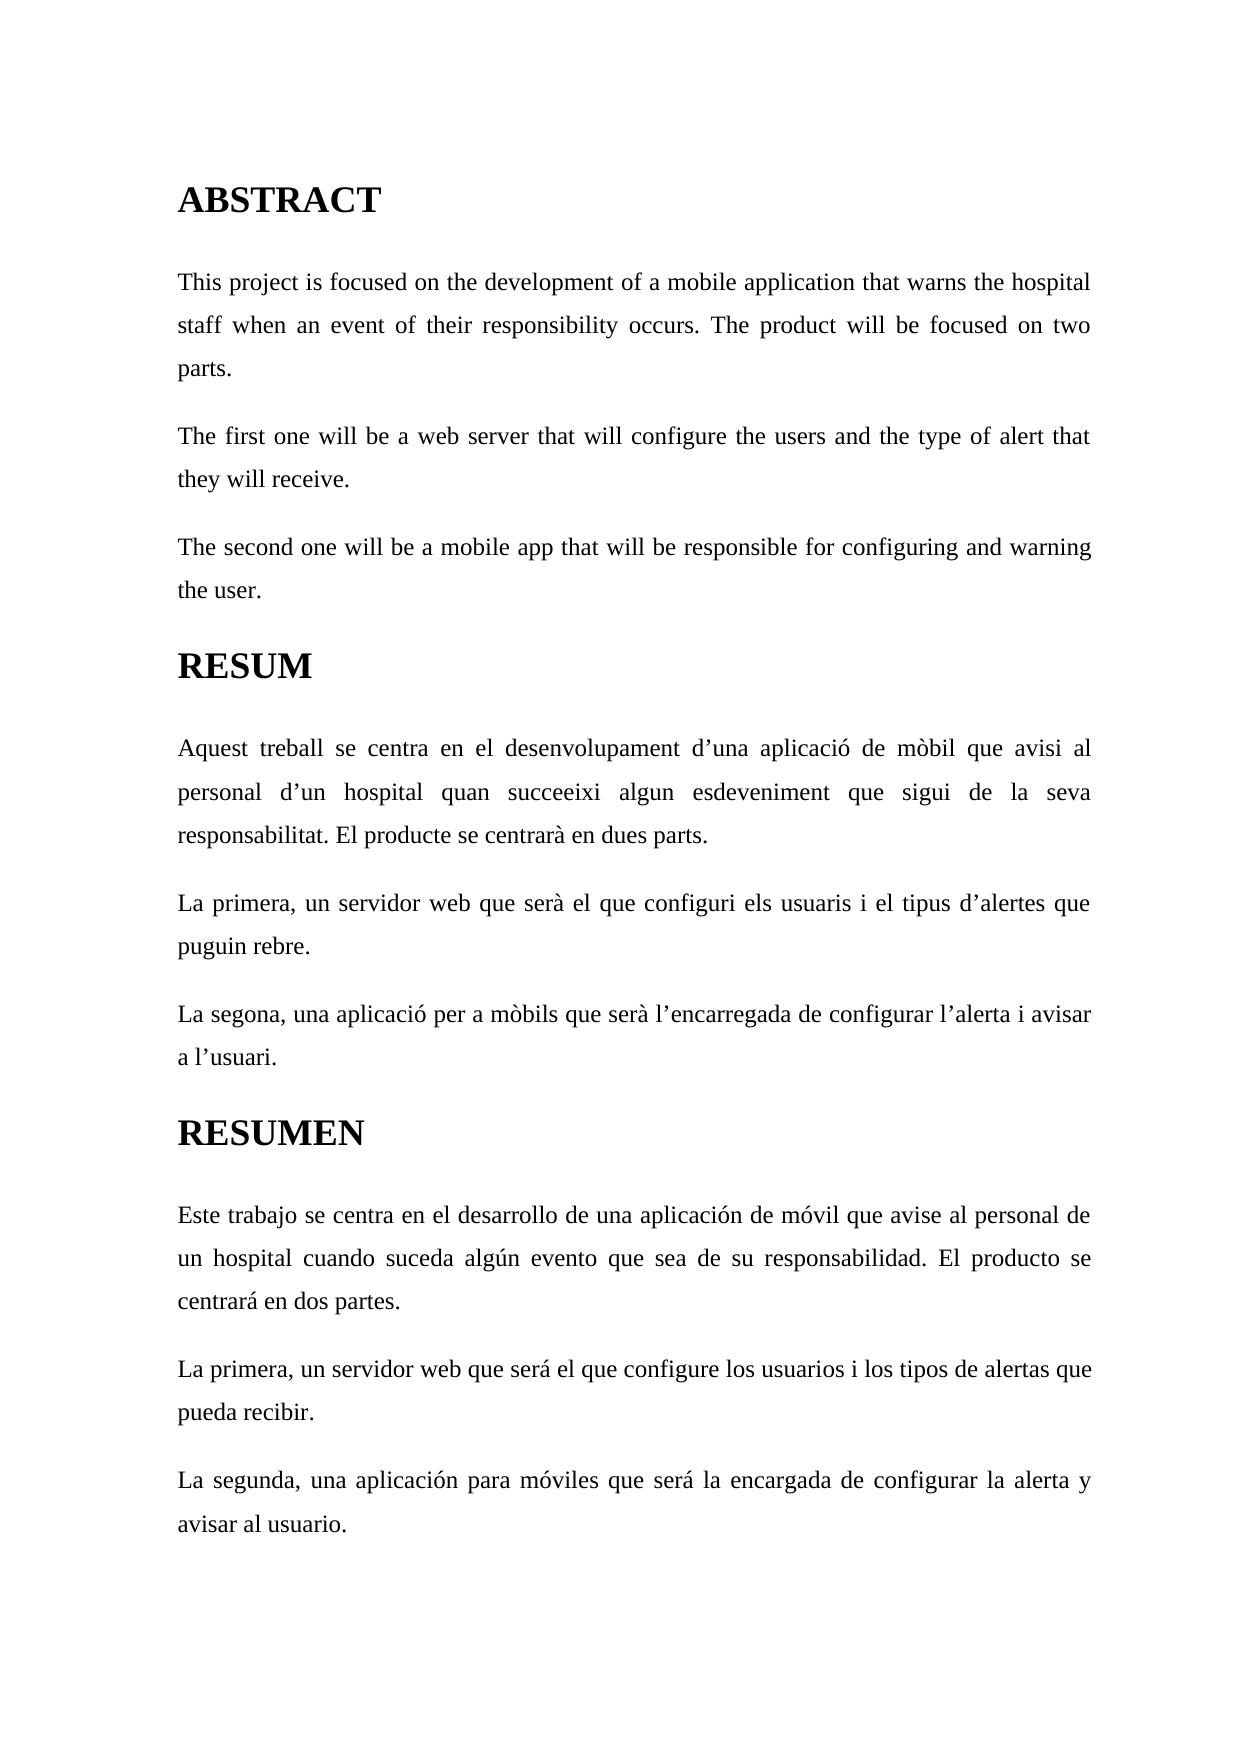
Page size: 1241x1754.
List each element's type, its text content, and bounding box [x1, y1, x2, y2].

text Aquest treball se centra en el desenvolupament d’una aplicació de mòbil que avisi al personal d’un hospital quan succeeixi algun esdeveniment que sigui de la seva responsabilitat. El producte se centrarà en dues parts. [177, 733, 1092, 848]
text Este trabajo se centra en el desarrollo de una aplicación de móvil que avise al personal de un hospital cuando suceda algún evento que sea de su responsabilidad. El producto se centrará en dos partes. [177, 1200, 1092, 1315]
text The first one will be a web server that will configure the users and the type of alert that they will receive. [177, 421, 1092, 493]
text La segona, una aplicació per a mòbils que serà l’encarregada de configurar l’alerta i avisar a l’usuari. [177, 999, 1092, 1071]
text La primera, un servidor web que serà el que configuri els usuaris i el tipus d’alertes que puguin rebre. [177, 888, 1092, 960]
title RESUM [177, 644, 1092, 687]
text La primera, un servidor web que será el que configure los usuarios i los tipos de alertas que pueda recibir. [177, 1354, 1092, 1426]
text This project is focused on the development of a mobile application that warns the hospital staff when an event of their responsibility occurs. The product will be focused on two parts. [177, 267, 1092, 382]
title ABSTRACT [177, 177, 1092, 220]
text La segunda, una aplicación para móviles que será la encargada de configurar la alerta y avisar al usuario. [177, 1466, 1092, 1537]
text The second one will be a mobile app that will be responsible for configuring and warning the user. [177, 532, 1092, 604]
title RESUMEN [177, 1110, 1092, 1153]
